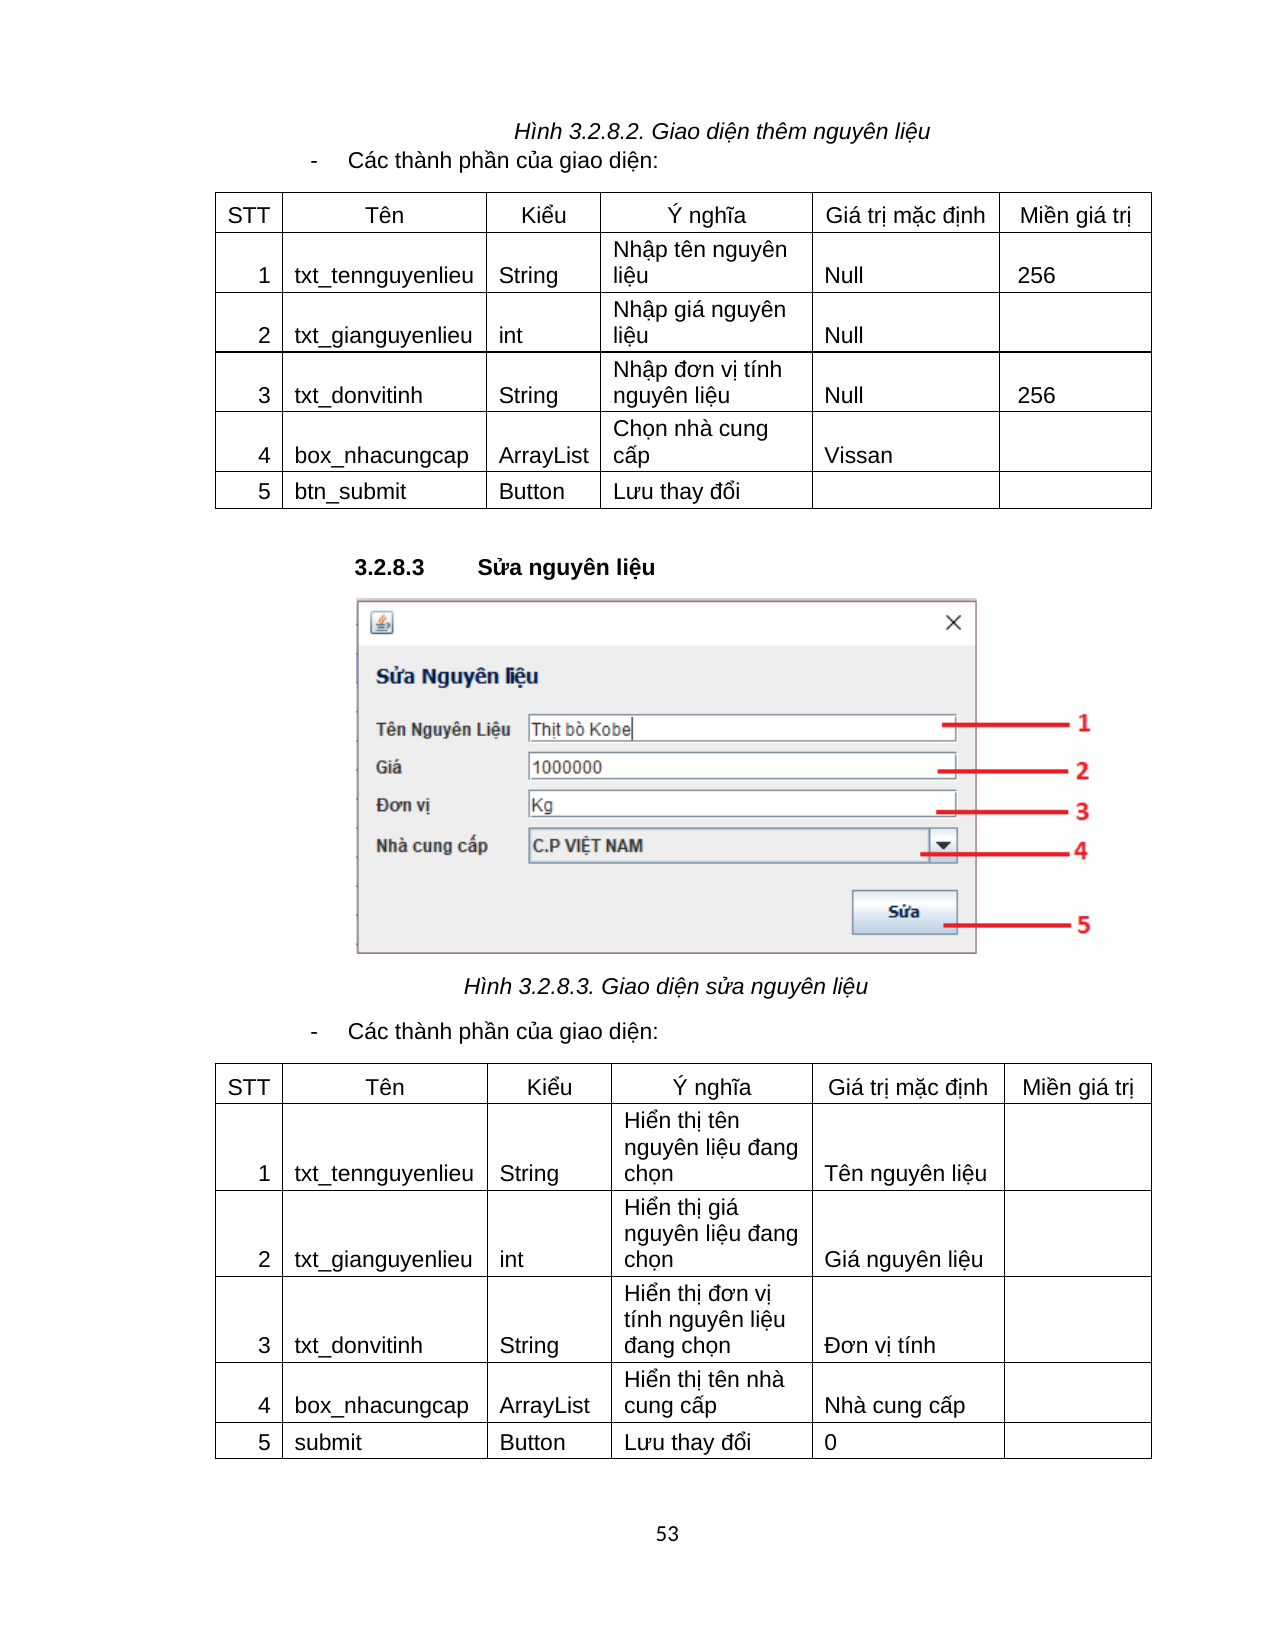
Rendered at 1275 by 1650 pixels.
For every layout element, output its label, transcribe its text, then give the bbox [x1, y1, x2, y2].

text Hình 3.2.8.3. Giao diện sửa nguyên liệu [177, 973, 1157, 999]
table_cell [1005, 1363, 1151, 1422]
table_cell Hiển thị tên nguyên liệu đang chọn [612, 1104, 812, 1189]
table_cell ArrayList [487, 412, 600, 471]
table_header Giá trị mặc định [813, 1064, 1004, 1103]
table_header Miền giá trị [1000, 193, 1151, 232]
table_cell [1005, 1423, 1151, 1458]
table_cell 3 [216, 353, 282, 411]
table_cell Button [488, 1423, 611, 1458]
table_cell Null [813, 233, 999, 292]
table_cell String [487, 233, 600, 292]
table_cell box_nhacungcap [283, 1363, 487, 1422]
table_cell 1 [216, 1104, 282, 1189]
table_cell Nhập giá nguyên liệu [601, 293, 812, 351]
table_header Kiểu [488, 1064, 611, 1103]
list Hình 3.2.8.2. Giao diện thêm nguyên liệu [290, 118, 1157, 144]
table_header Kiểu [487, 193, 600, 232]
table_cell txt_donvitinh [283, 353, 486, 411]
table_cell 4 [216, 412, 282, 471]
table_cell txt_donvitinh [283, 1277, 487, 1362]
table_cell txt_tennguyenlieu [283, 233, 486, 292]
table_cell Vissan [813, 412, 999, 471]
table_header Tên [283, 1064, 487, 1103]
table_cell 5 [216, 1423, 282, 1458]
table_cell 5 [216, 472, 282, 507]
table_cell Null [813, 353, 999, 411]
table_cell [1005, 1104, 1151, 1189]
table_cell btn_submit [283, 472, 486, 507]
table_cell Chọn nhà cung cấp [601, 412, 812, 471]
table_cell 2 [216, 1191, 282, 1276]
table_cell 256 [1000, 353, 1151, 411]
table_cell Đơn vị tính [813, 1277, 1004, 1362]
table_cell submit [283, 1423, 487, 1458]
table_header Ý nghĩa [601, 193, 812, 232]
table_header STT [216, 1064, 282, 1103]
table_cell 4 [216, 1363, 282, 1422]
table_cell 256 [1000, 233, 1151, 292]
table_cell ArrayList [488, 1363, 611, 1422]
list Các thành phần của giao diện: [310, 1018, 1157, 1044]
table_cell 0 [813, 1423, 1004, 1458]
table_cell Button [487, 472, 600, 507]
table_cell int [487, 293, 600, 351]
table_cell String [488, 1104, 611, 1189]
table_cell txt_gianguyenlieu [283, 1191, 487, 1276]
list Các thành phần của giao diện: [310, 147, 1157, 173]
table_cell 1 [216, 233, 282, 292]
table_cell txt_tennguyenlieu [283, 1104, 487, 1189]
table_cell 2 [216, 293, 282, 351]
table_cell [1005, 1277, 1151, 1362]
table_cell Lưu thay đổi [601, 472, 812, 507]
table_cell Nhà cung cấp [813, 1363, 1004, 1422]
table_cell [1000, 472, 1151, 507]
table_cell Tên nguyên liệu [813, 1104, 1004, 1189]
table_header STT [216, 193, 282, 232]
table_cell Giá nguyên liệu [813, 1191, 1004, 1276]
table_cell Nhập tên nguyên liệu [601, 233, 812, 292]
table_header Giá trị mặc định [813, 193, 999, 232]
table_cell Hiển thị tên nhà cung cấp [612, 1363, 812, 1422]
table_header Tên [283, 193, 486, 232]
table_cell Nhập đơn vị tính nguyên liệu [601, 353, 812, 411]
table_cell [1000, 412, 1151, 471]
table_cell String [488, 1277, 611, 1362]
table_cell Lưu thay đổi [612, 1423, 812, 1458]
table_cell int [488, 1191, 611, 1276]
table_cell [813, 472, 999, 507]
table_cell Hiển thị giá nguyên liệu đang chọn [612, 1191, 812, 1276]
table_header Ý nghĩa [612, 1064, 812, 1103]
table_cell 3 [216, 1277, 282, 1362]
table_cell box_nhacungcap [283, 412, 486, 471]
table_cell Hiển thị đơn vị tính nguyên liệu đang chọn [612, 1277, 812, 1362]
table_cell [1005, 1191, 1151, 1276]
table_cell txt_gianguyenlieu [283, 293, 486, 351]
table_header Miền giá trị [1005, 1064, 1151, 1103]
list Sửa nguyên liệu [354, 554, 1157, 580]
table_cell Null [813, 293, 999, 351]
table_cell String [487, 353, 600, 411]
picture [356, 598, 1141, 954]
table_cell [1000, 293, 1151, 351]
